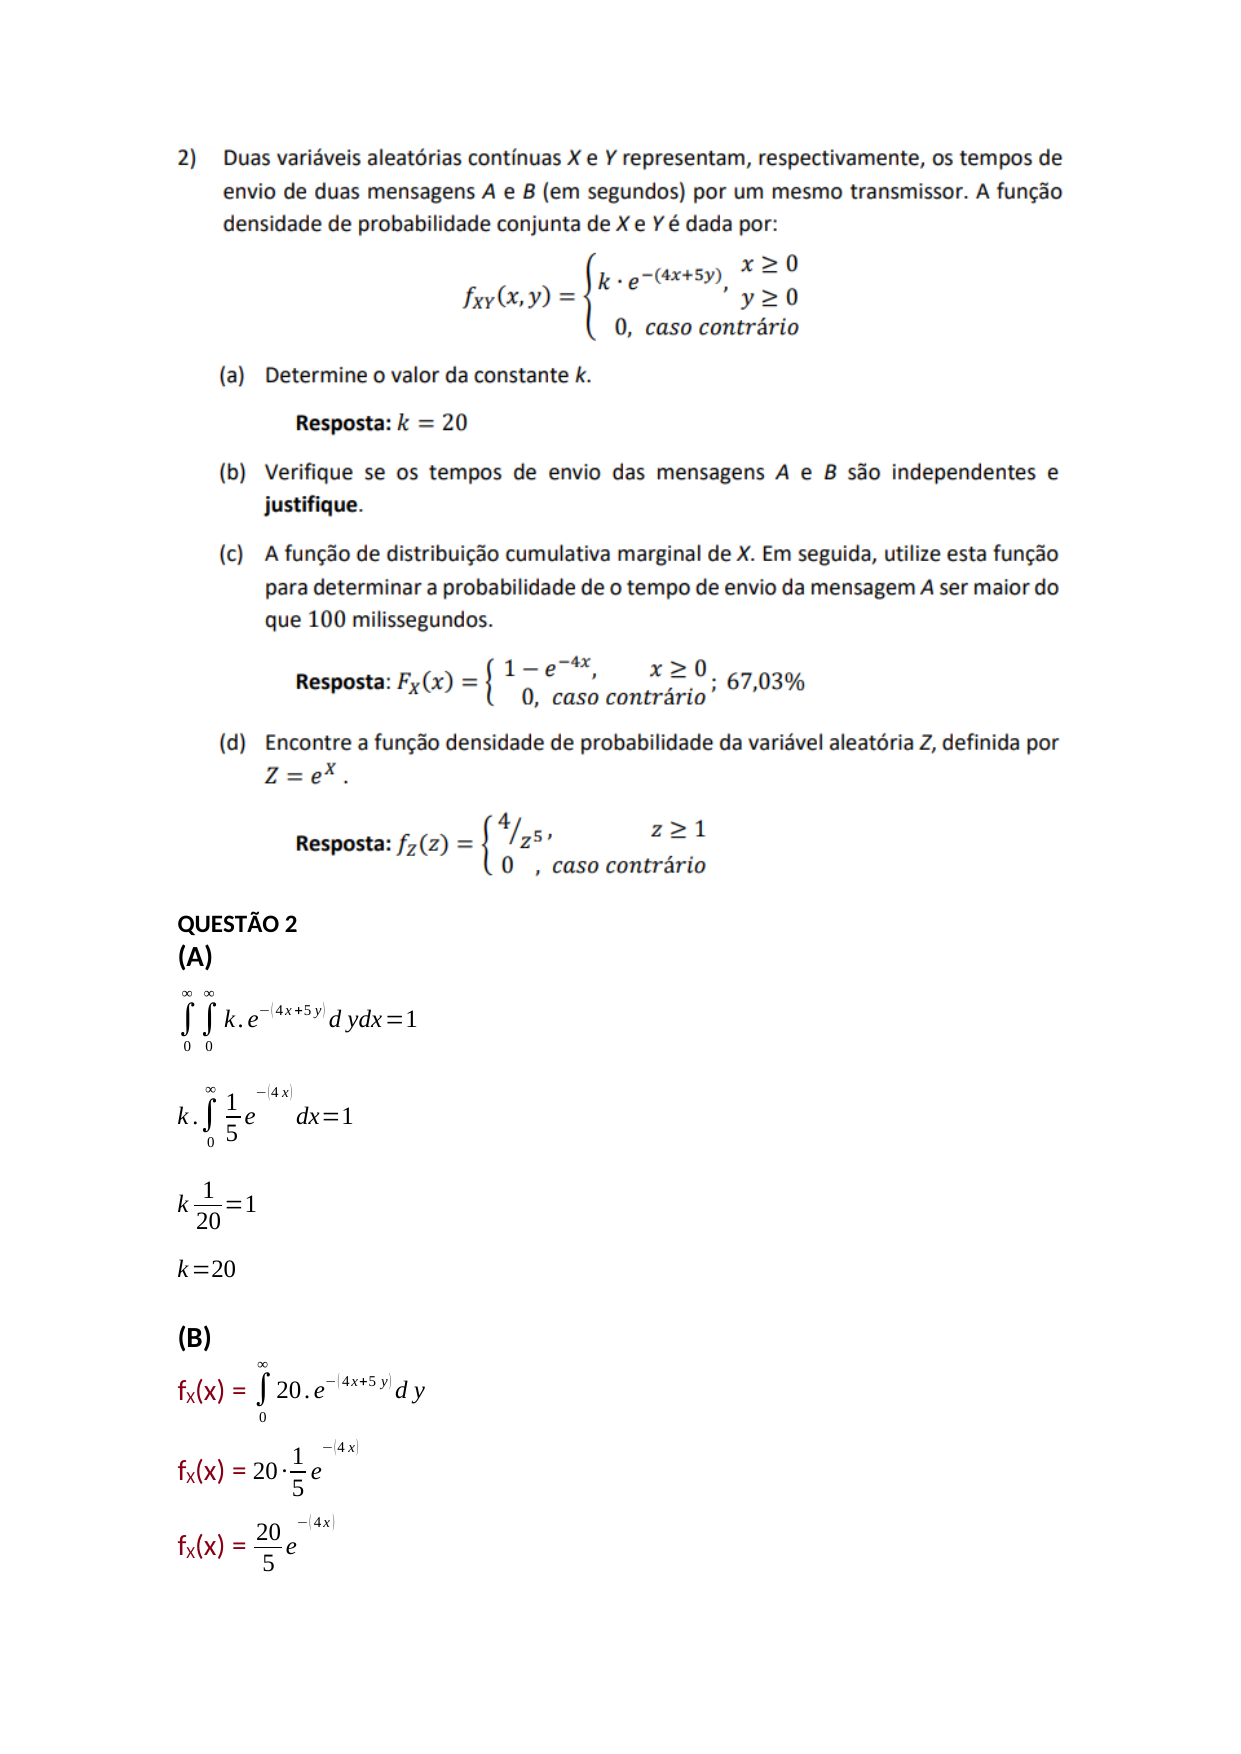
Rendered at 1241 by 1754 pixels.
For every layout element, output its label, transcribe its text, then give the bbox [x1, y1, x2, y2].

text (A) [177, 938, 1063, 974]
text fX(x) = [177, 1514, 1063, 1577]
text QUESTÃO 2 [177, 908, 1063, 938]
text (B) [177, 1319, 1063, 1355]
text fX(x) = [177, 1438, 1063, 1501]
text fX(x) = [177, 1355, 1063, 1426]
picture [177, 147, 1063, 878]
